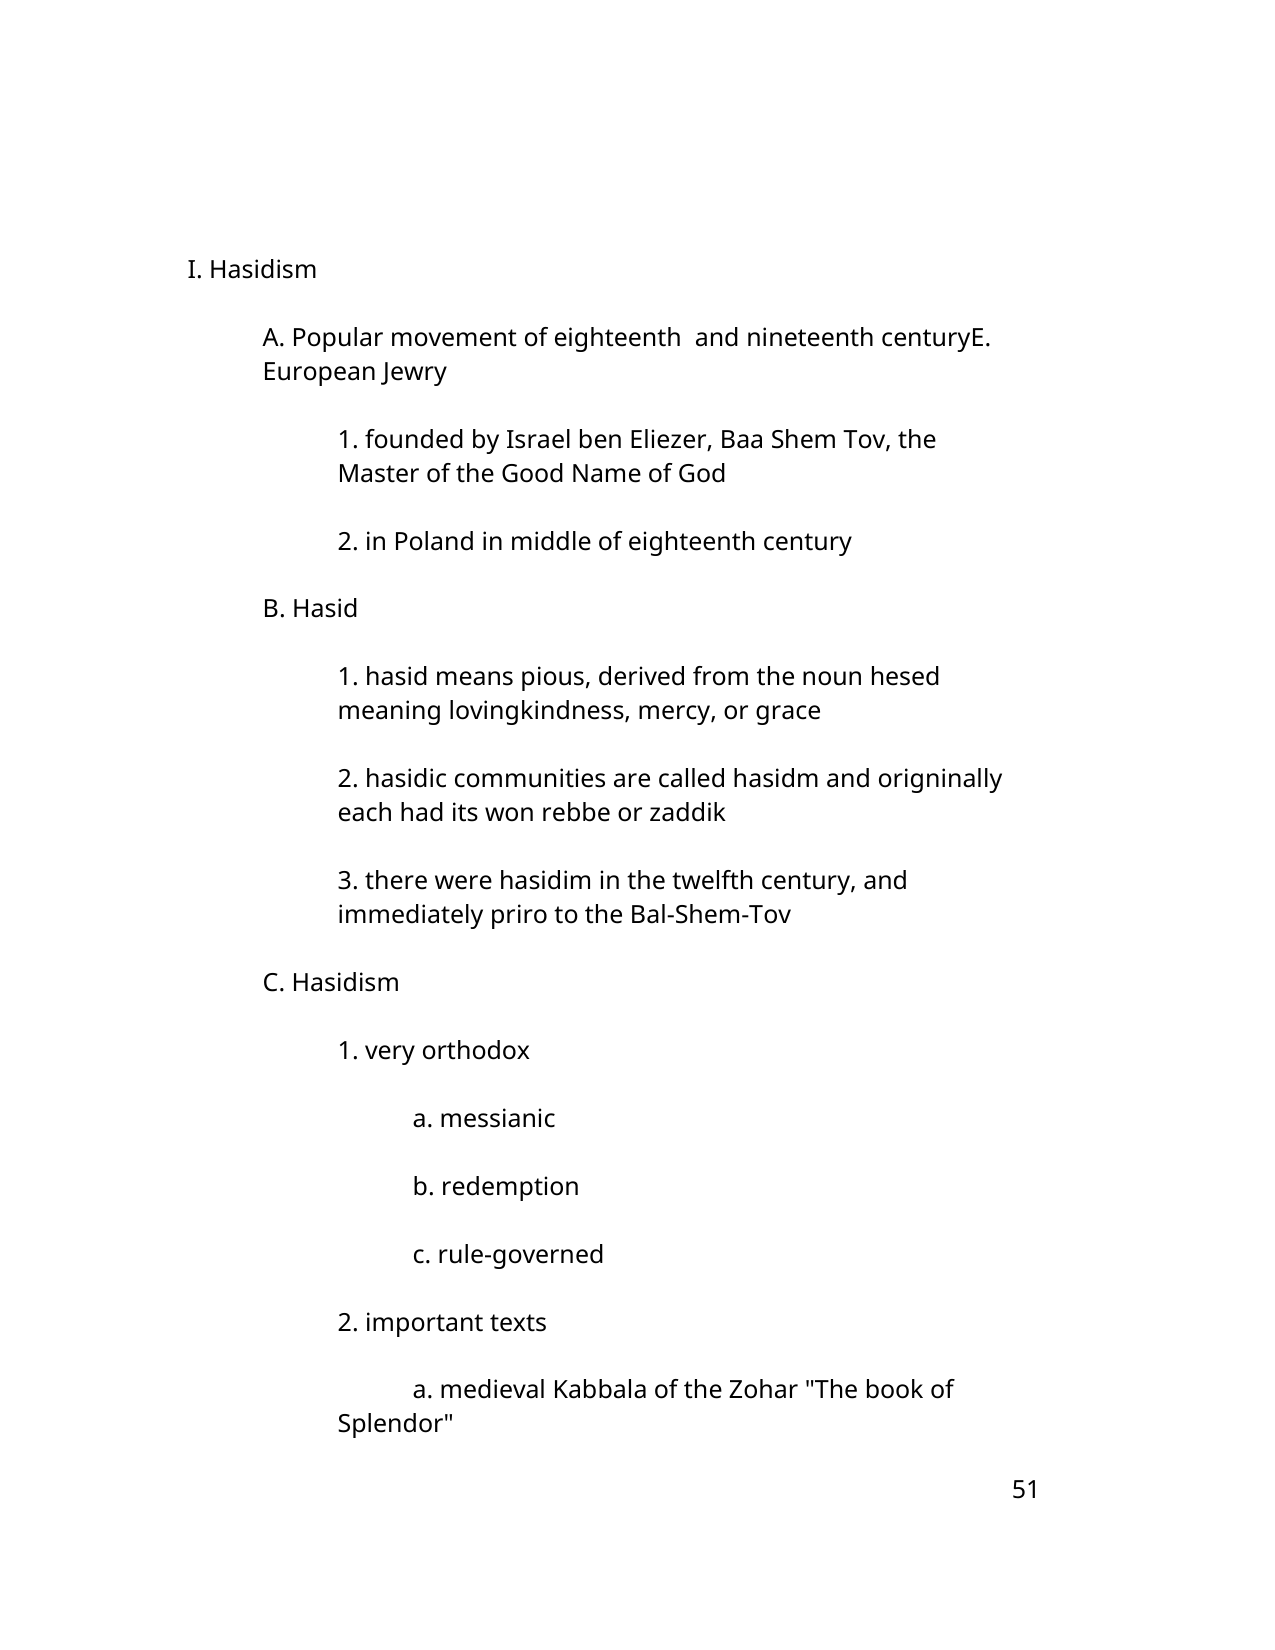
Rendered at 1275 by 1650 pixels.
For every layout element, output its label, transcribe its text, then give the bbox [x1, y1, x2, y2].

text I. Hasidism [187, 252, 1087, 286]
text 2. in Poland in middle of eighteenth century [187, 523, 1087, 557]
text a. medieval Kabbala of the Zohar "The book of Splendor" [187, 1372, 1087, 1440]
text a. messianic [187, 1101, 1087, 1135]
text 1. very orthodox [187, 1033, 1087, 1067]
text 1. founded by Israel ben Eliezer, Baa Shem Tov, the [187, 422, 1087, 456]
text each had its won rebbe or zaddik [187, 795, 1087, 829]
text meaning lovingkindness, mercy, or grace [187, 693, 1087, 727]
text Master of the Good Name of God [187, 456, 1087, 489]
text c. rule-governed [187, 1237, 1087, 1271]
text 2. hasidic communities are called hasidm and origninally [187, 761, 1087, 795]
text 2. important texts [187, 1304, 1087, 1338]
text immediately priro to the Bal-Shem-Tov [187, 897, 1087, 931]
text 1. hasid means pious, derived from the noun hesed [187, 659, 1087, 693]
text B. Hasid [187, 591, 1087, 625]
text C. Hasidism [187, 965, 1087, 999]
text A. Popular movement of eighteenth and nineteenth centuryE. European Jewry [187, 320, 1087, 388]
text 3. there were hasidim in the twelfth century, and [187, 863, 1087, 897]
text b. redemption [187, 1169, 1087, 1203]
